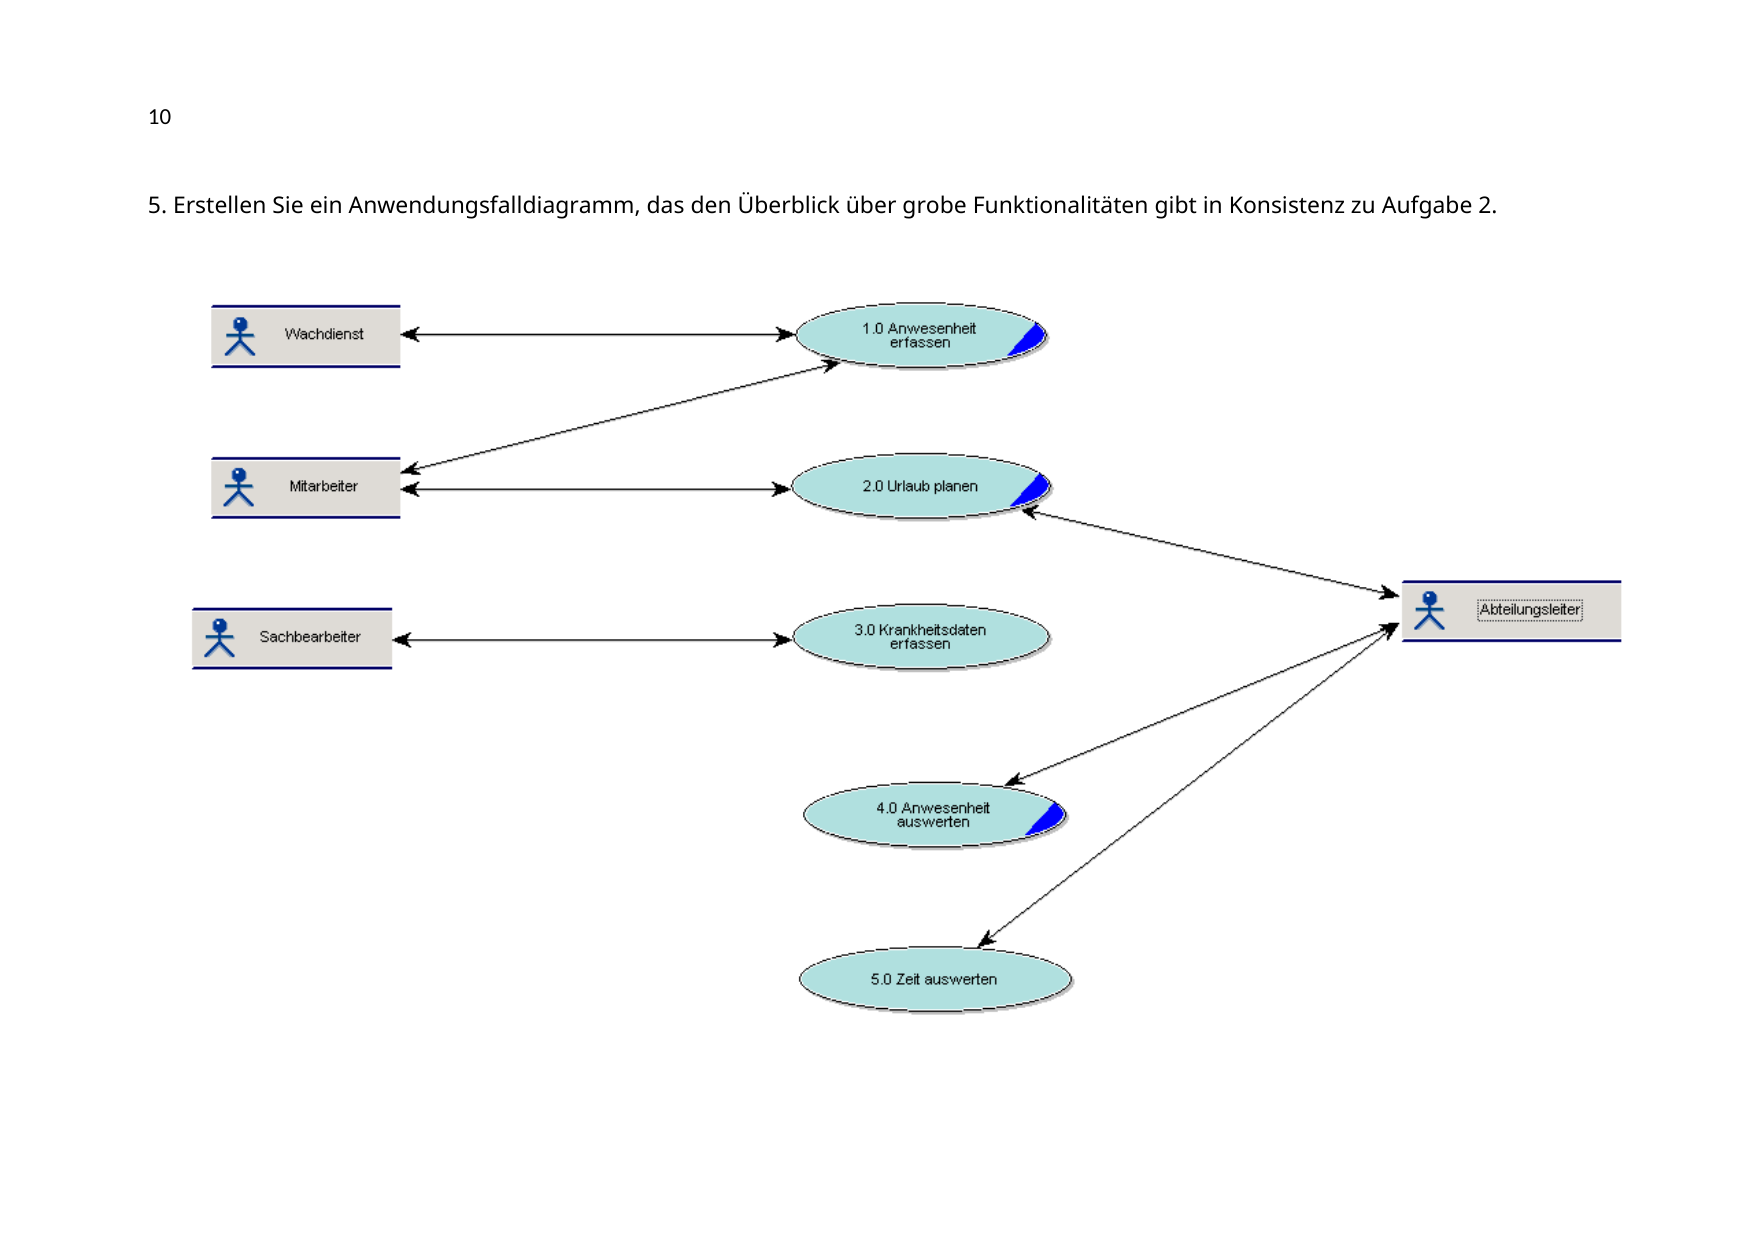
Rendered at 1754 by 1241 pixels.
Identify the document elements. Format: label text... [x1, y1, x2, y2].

text 5. Erstellen Sie ein Anwendungsfalldiagramm, das den Überblick über grobe Funktionalitäten gibt in Konsistenz zu Aufgabe 2. [148, 189, 1606, 220]
